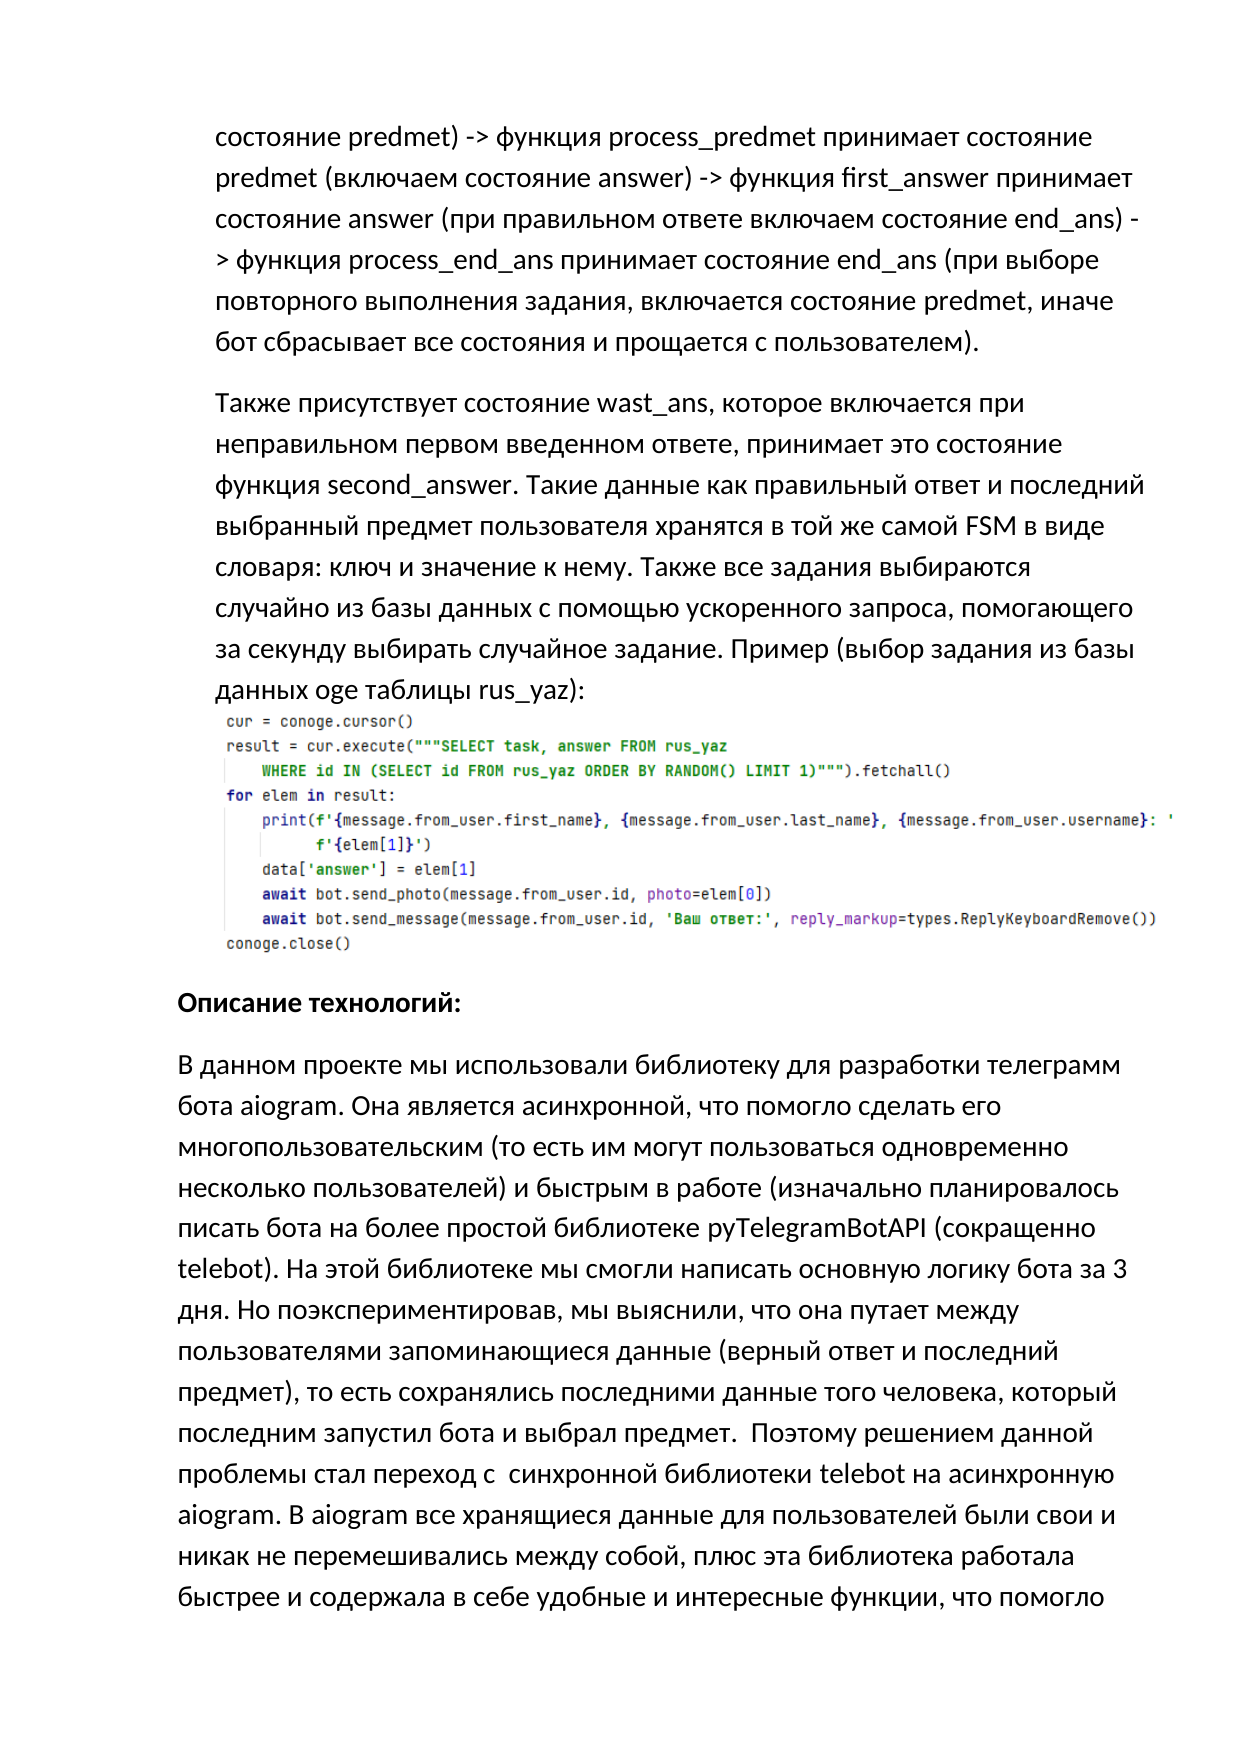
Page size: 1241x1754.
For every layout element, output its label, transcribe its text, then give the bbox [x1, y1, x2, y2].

text Описание технологий: [177, 984, 1152, 1020]
picture [214, 711, 1190, 959]
text Также присутствует состояние wast_ans, которое включается при неправильном первом введенном ответе, принимает это состояние функция second_answer. Такие данные как правильный ответ и последний выбранный предмет пользователя хранятся в той же самой FSM в виде словаря: ключ и значение к нему. Также все задания выбираются случайно из базы данных с помощью ускоренного запроса, помогающего за секунду выбирать случайное задание. Пример (выбор задания из базы данных oge таблицы rus_yaz): [215, 384, 1152, 711]
